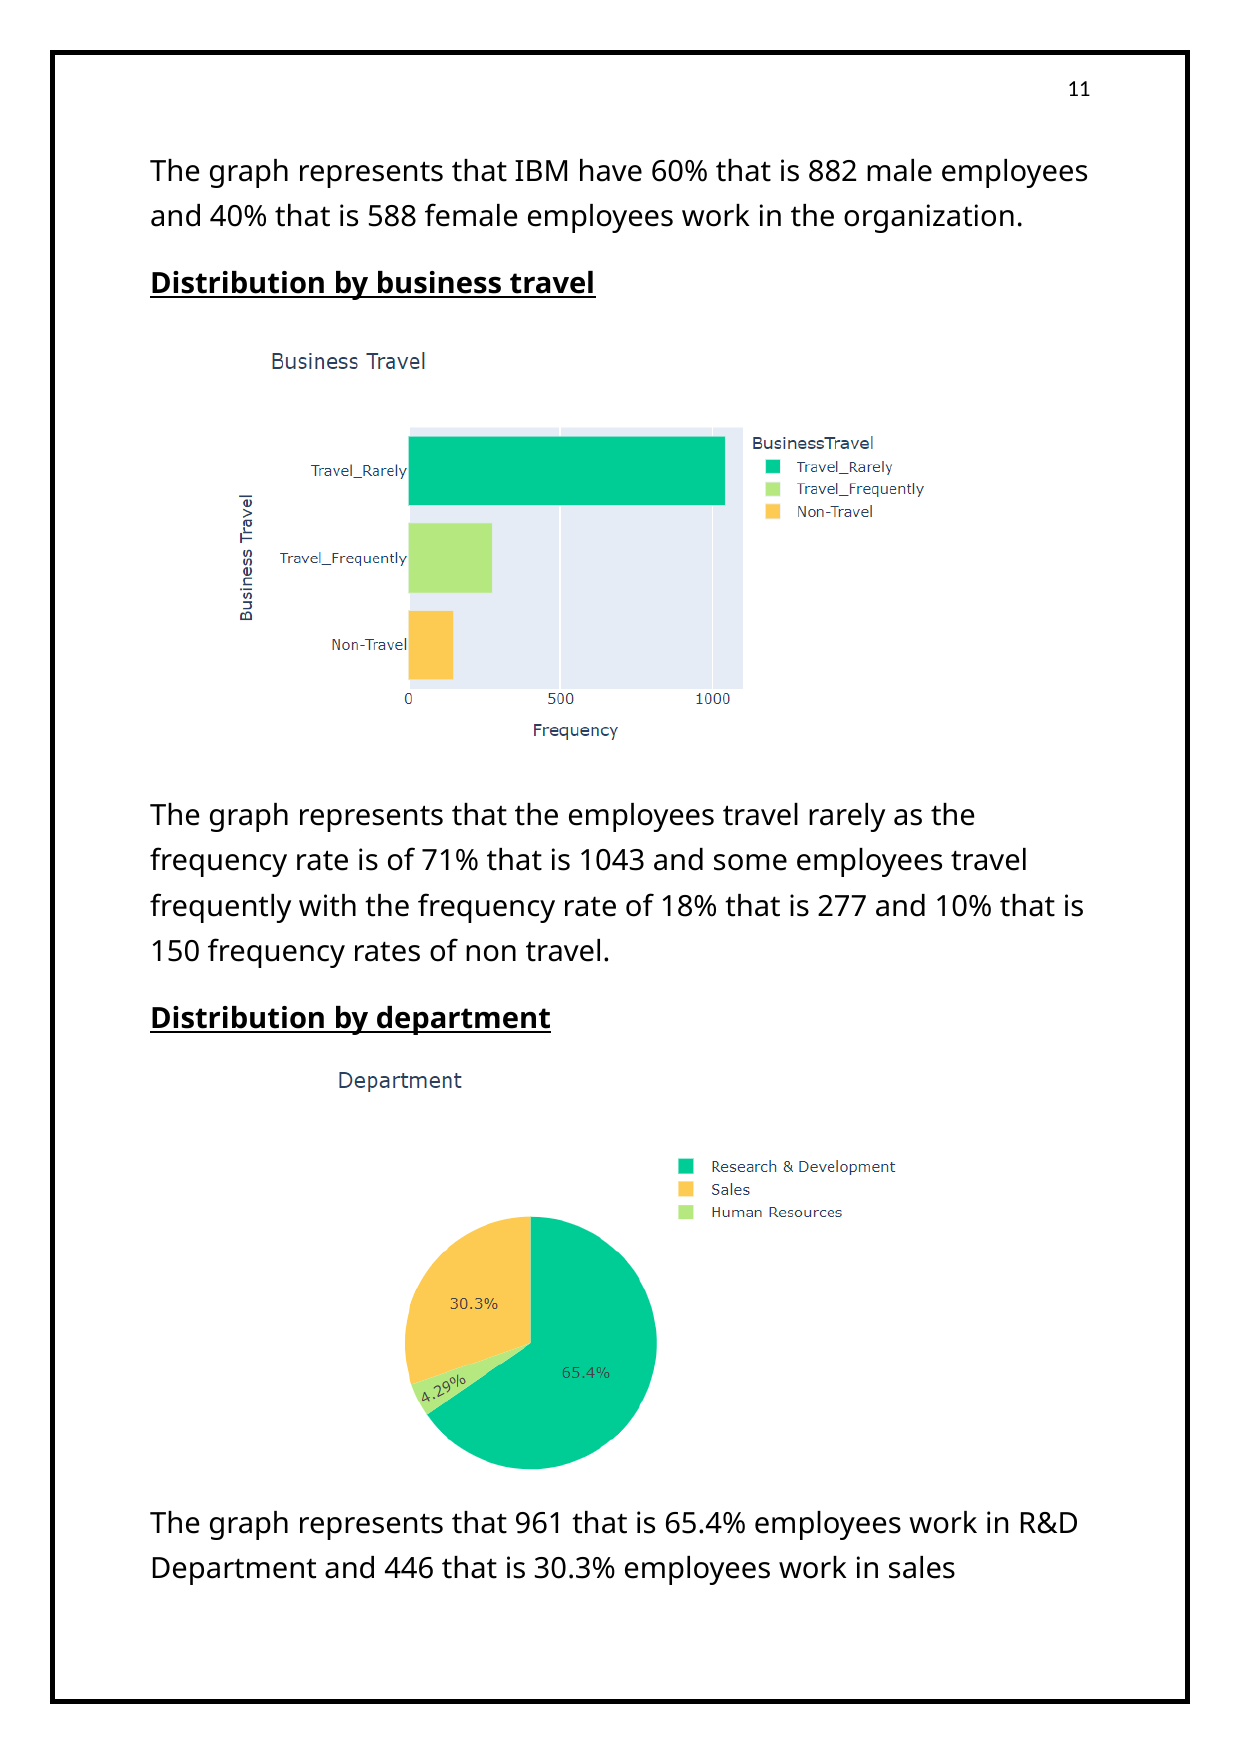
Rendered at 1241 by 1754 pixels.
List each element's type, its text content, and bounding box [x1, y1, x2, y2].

picture [333, 1063, 907, 1477]
picture [227, 333, 946, 747]
text Distribution by business travel [150, 262, 1090, 302]
text The graph represents that the employees travel rarely as the frequency rate is of 71% that is 1043 and some employees travel frequently with the frequency rate of 18% that is 277 and 10% that is 150 frequency rates of non travel. [150, 794, 1090, 970]
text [150, 1502, 1090, 1587]
text The graph represents that IBM have 60% that is 882 male employees and 40% that is 588 female employees work in the organization. [150, 150, 1090, 235]
text Distribution by department [150, 997, 1090, 1037]
